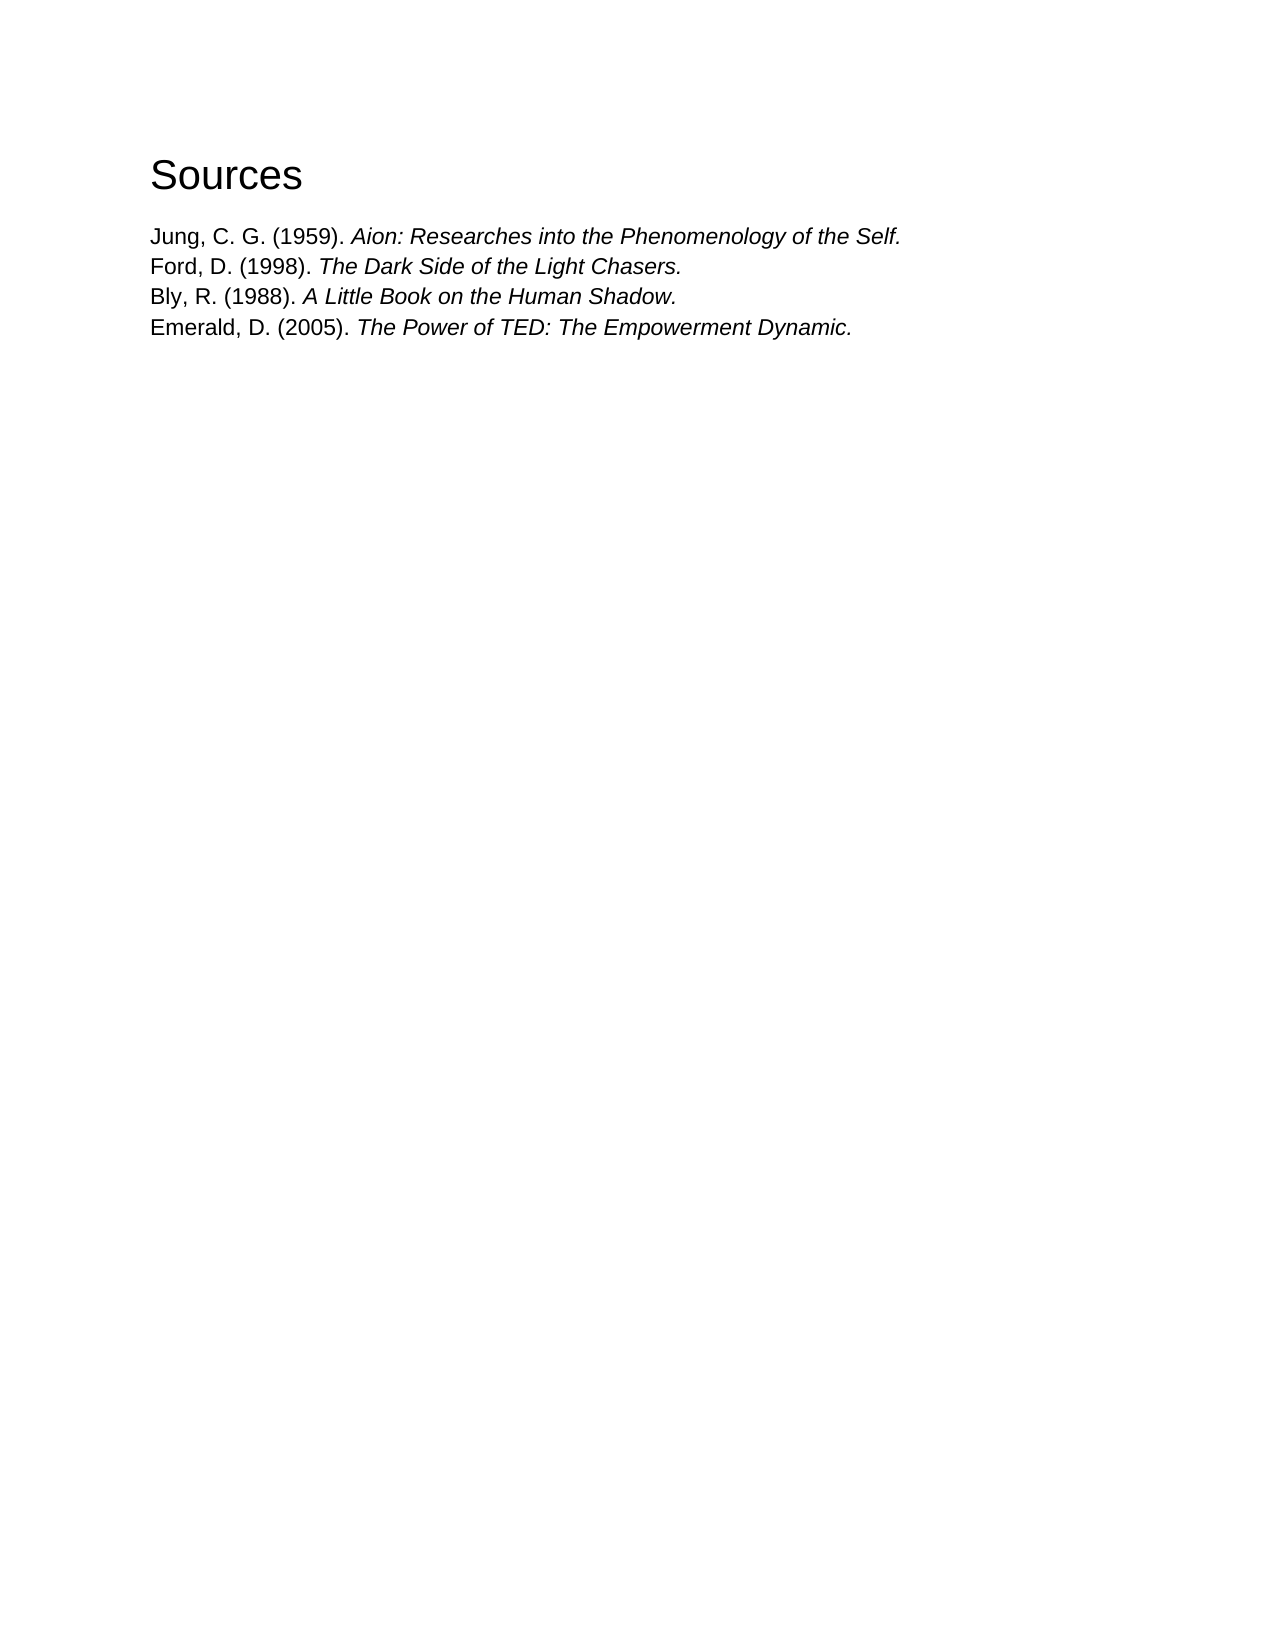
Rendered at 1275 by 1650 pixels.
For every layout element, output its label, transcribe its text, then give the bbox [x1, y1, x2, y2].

text Jung, C. G. (1959). Aion: Researches into the Phenomenology of the Self. [150, 223, 1125, 249]
subtitle Sources [150, 150, 1125, 198]
text Emerald, D. (2005). The Power of TED: The Empowerment Dynamic. [150, 313, 1125, 340]
text Bly, R. (1988). A Little Book on the Human Shadow. [150, 283, 1125, 310]
text Ford, D. (1998). The Dark Side of the Light Chasers. [150, 253, 1125, 279]
